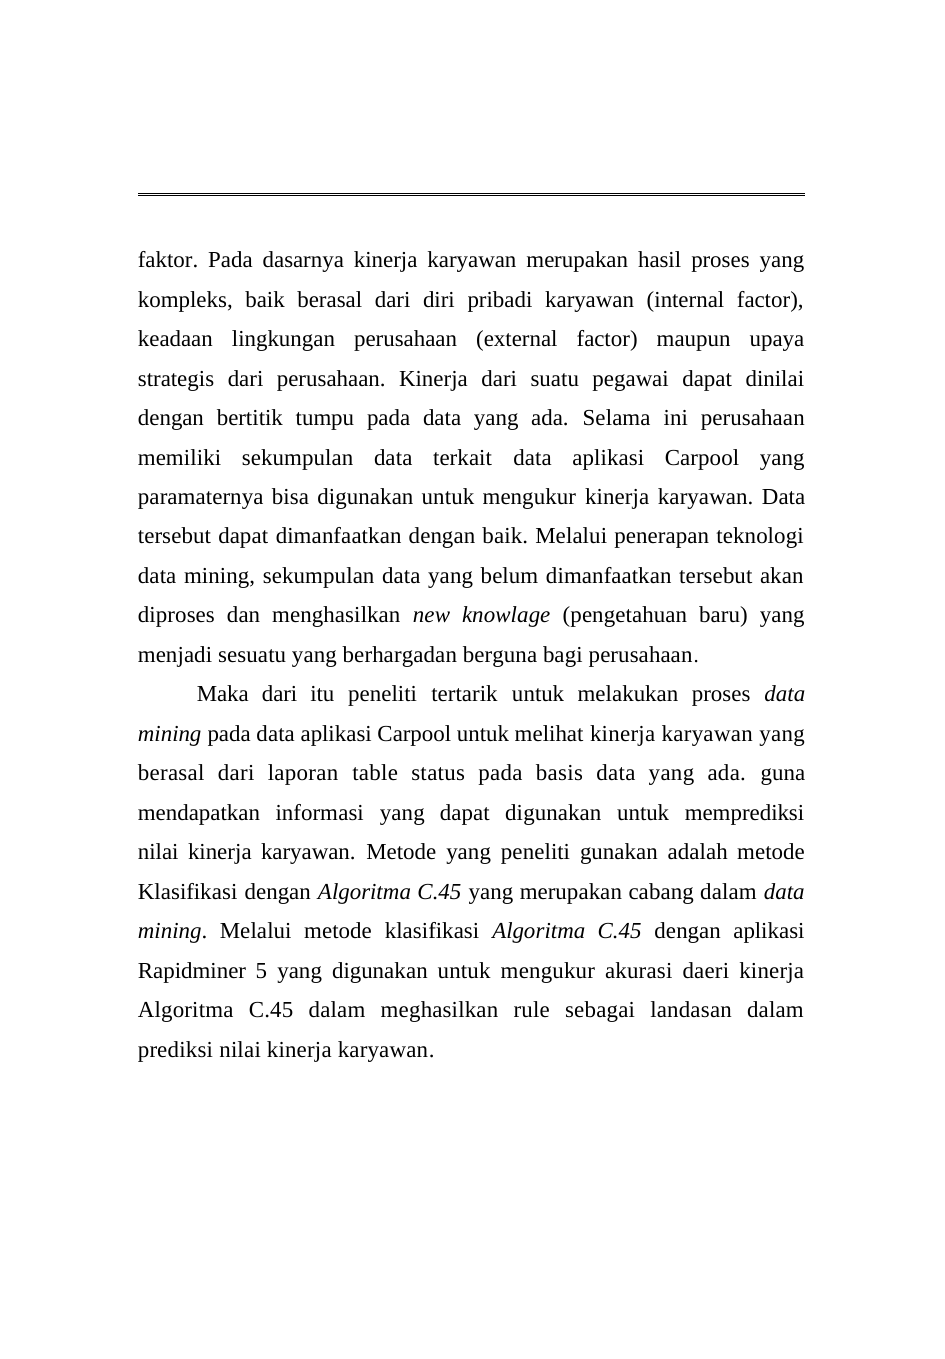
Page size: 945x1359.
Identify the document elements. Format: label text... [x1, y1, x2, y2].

list Maka dari itu peneliti tertarik untuk melakukan proses data mining pada data aplikasi Carpool untuk melihat kinerja karyawan yang berasal dari laporan table status pada basis data yang ada. guna mendapatkan informasi yang dapat digunakan untuk memprediksi nilai kinerja karyawan. Metode yang peneliti gunakan adalah metode Klasifikasi dengan Algoritma C.45 yang merupakan cabang dalam data mining. Melalui metode klasifikasi Algoritma C.45 dengan aplikasi Rapidminer 5 yang digunakan untuk mengukur akurasi daeri kinerja Algoritma C.45 dalam meghasilkan rule sebagai landasan dalam prediksi nilai kinerja karyawan. [138, 680, 805, 1062]
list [138, 246, 805, 667]
